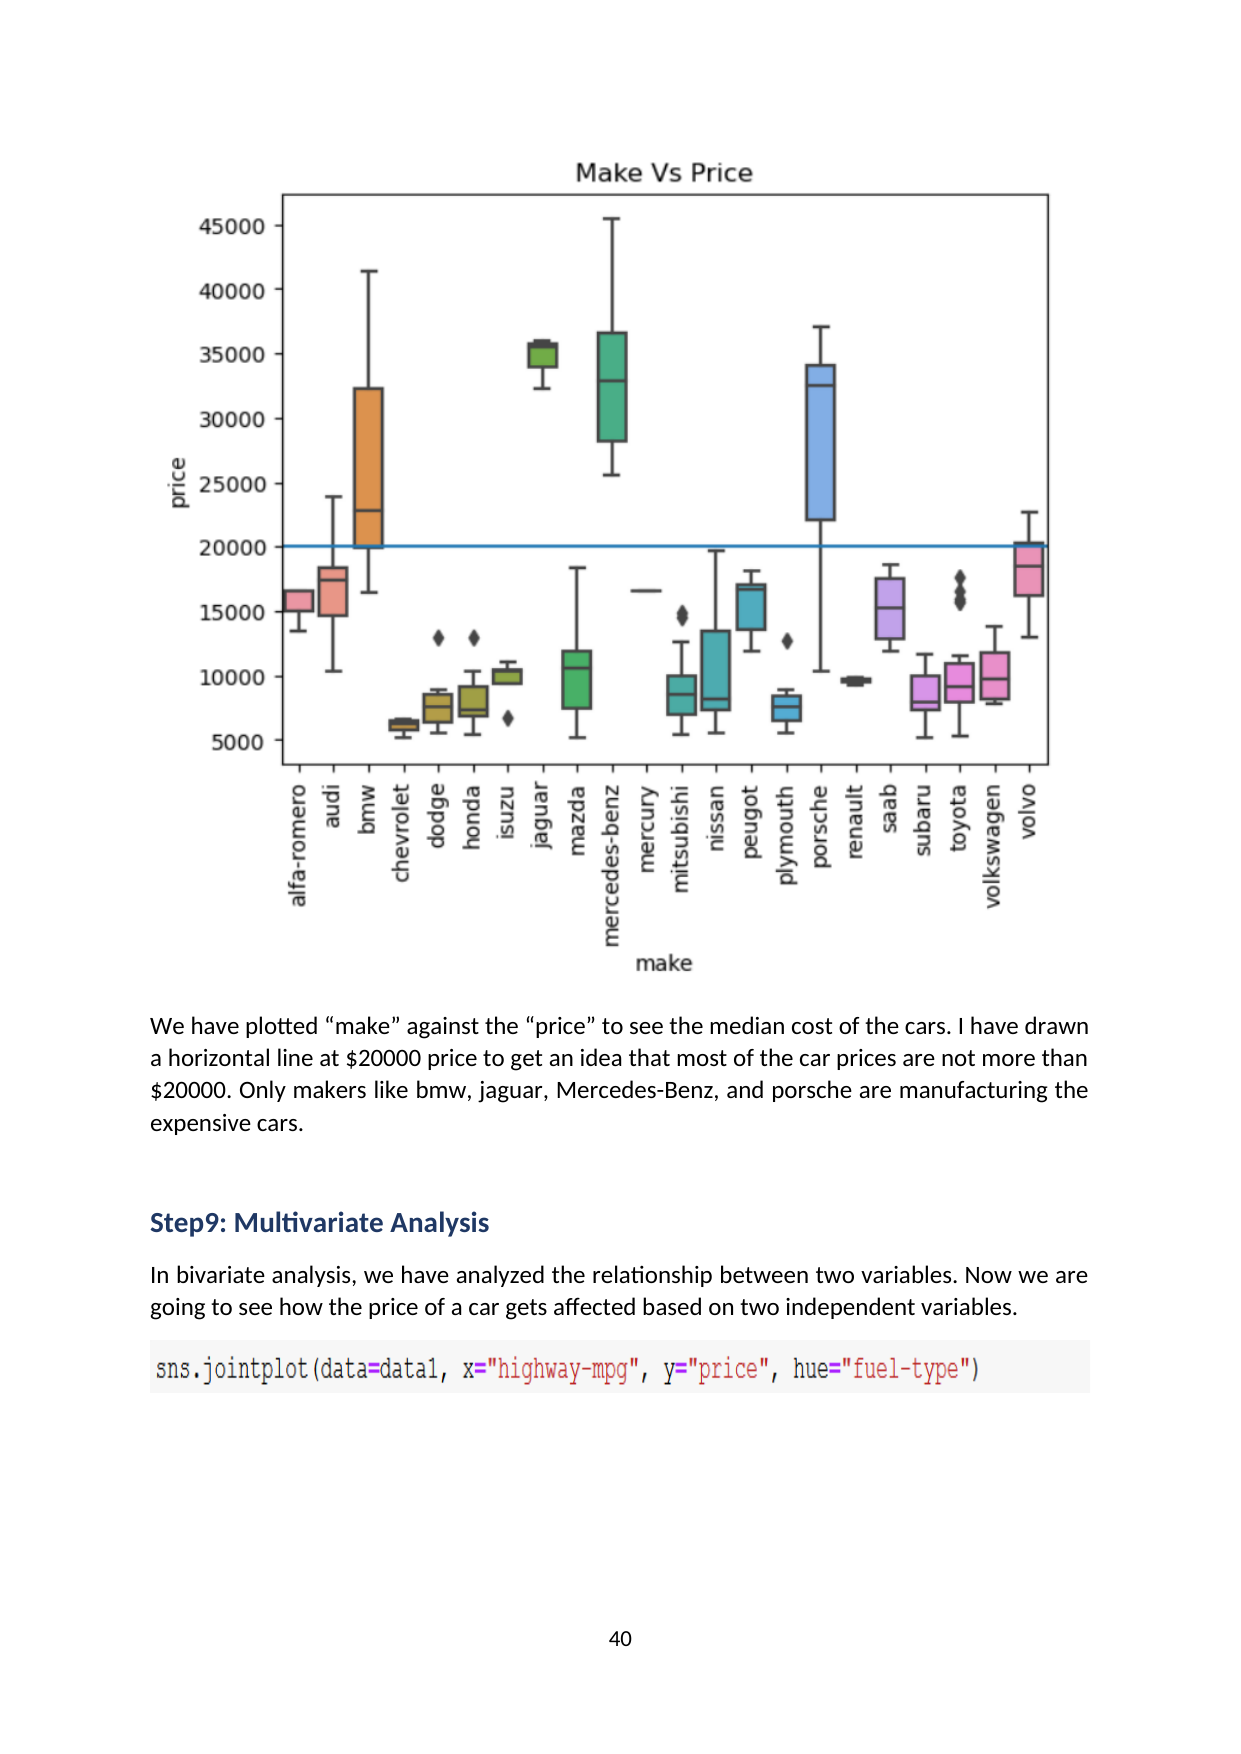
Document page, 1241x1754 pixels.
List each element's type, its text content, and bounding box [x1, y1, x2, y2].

text We have plotted “make” against the “price” to see the median cost of the cars. I have drawn a horizontal line at $20000 price to get an idea that most of the car prices are not more than $20000. Only makers like bmw, jaguar, Mercedes-Benz, and porsche are manufacturing the expensive cars. [150, 1010, 1090, 1137]
picture [150, 150, 1091, 992]
text Step9: Multivariate Analysis [150, 1204, 1090, 1240]
text In bivariate analysis, we have analyzed the relationship between two variables. Now we are going to see how the price of a car gets affected based on two independent variables. [150, 1259, 1090, 1322]
picture [150, 1340, 1091, 1393]
